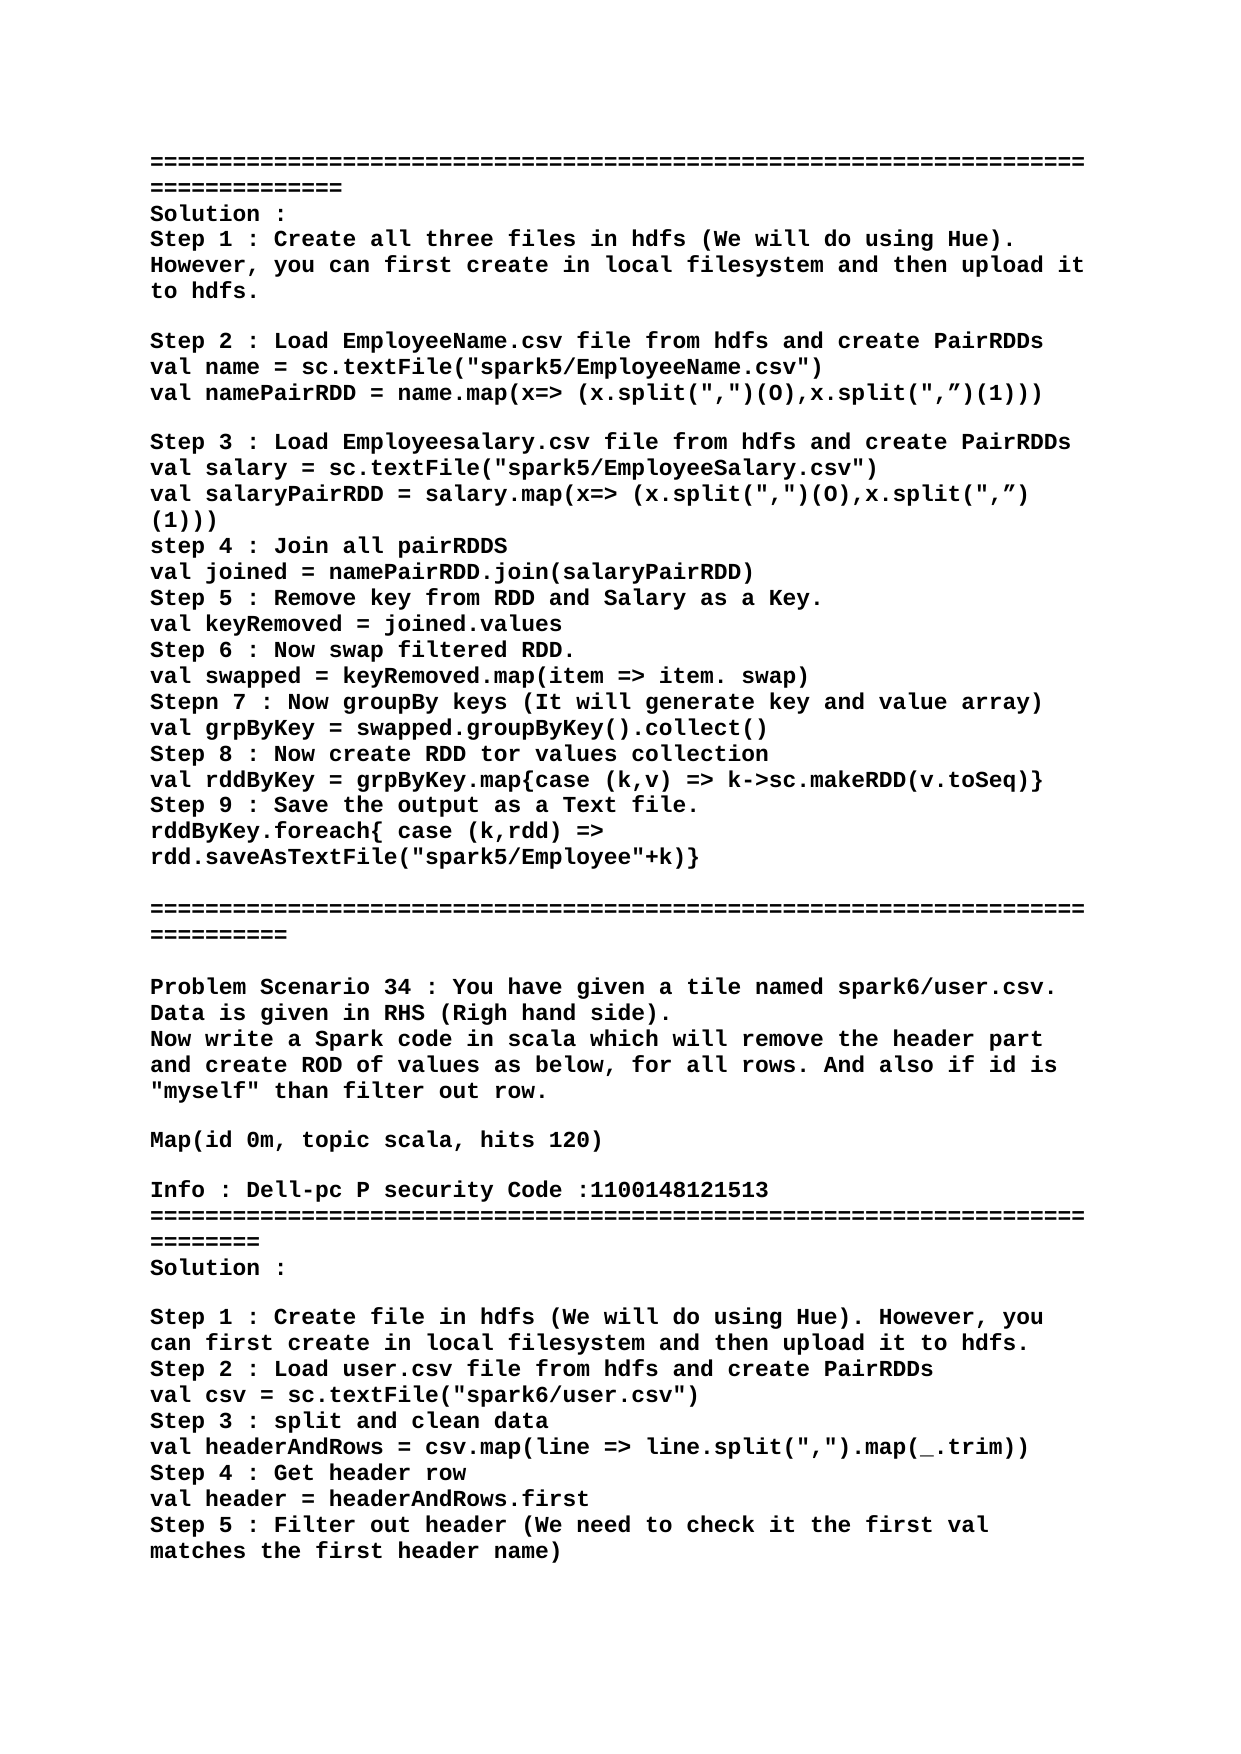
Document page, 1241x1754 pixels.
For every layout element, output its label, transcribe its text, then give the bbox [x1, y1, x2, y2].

text Solution : Step 1 : Create all three files in hdfs (We will do using Hue). However, you can first create in local filesystem and then upload it to hdfs. [150, 202, 1090, 329]
text Map(id 0m, topic scala, hits 120) [150, 1129, 1090, 1178]
text Info : Dell-pc P security Code :1100148121513 ============================================================================ [150, 1178, 1090, 1256]
text Solution : [150, 1256, 1090, 1306]
text ================================================================================== [150, 150, 1090, 202]
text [150, 1306, 1090, 1565]
text Step 2 : Load EmployeeName.csv file from hdfs and create PairRDDs val name = sc.textFile("spark5/EmployeeName.csv") val namePairRDD = name.map(x=> (x.split(",")(O),x.split(",”)(1))) [150, 329, 1090, 431]
text ============================================================================== [150, 898, 1090, 949]
text Step 3 : Load Employeesalary.csv file from hdfs and create PairRDDs val salary = sc.textFile("spark5/EmployeeSalary.csv") val salaryPairRDD = salary.map(x=> (x.split(",")(O),x.split(",”)(1))) step 4 : Join all pairRDDS val joined = namePairRDD.join(salaryPairRDD) Step 5 : Remove key from RDD and Salary as a Key. val keyRemoved = joined.values Step 6 : Now swap filtered RDD. val swapped = keyRemoved.map(item => item. swap) Stepn 7 : Now groupBy keys (It will generate key and value array) val grpByKey = swapped.groupByKey().collect() Step 8 : Now create RDD tor values collection val rddByKey = grpByKey.map{case (k,v) => k->sc.makeRDD(v.toSeq)} Step 9 : Save the output as a Text file. rddByKey.foreach{ case (k,rdd) => rdd.saveAsTextFile("spark5/Employee"+k)} [150, 431, 1090, 872]
text Problem Scenario 34 : You have given a tile named spark6/user.csv. Data is given in RHS (Righ hand side). Now write a Spark code in scala which will remove the header part and create ROD of values as below, for all rows. And also if id is "myself" than filter out row. [150, 975, 1090, 1129]
